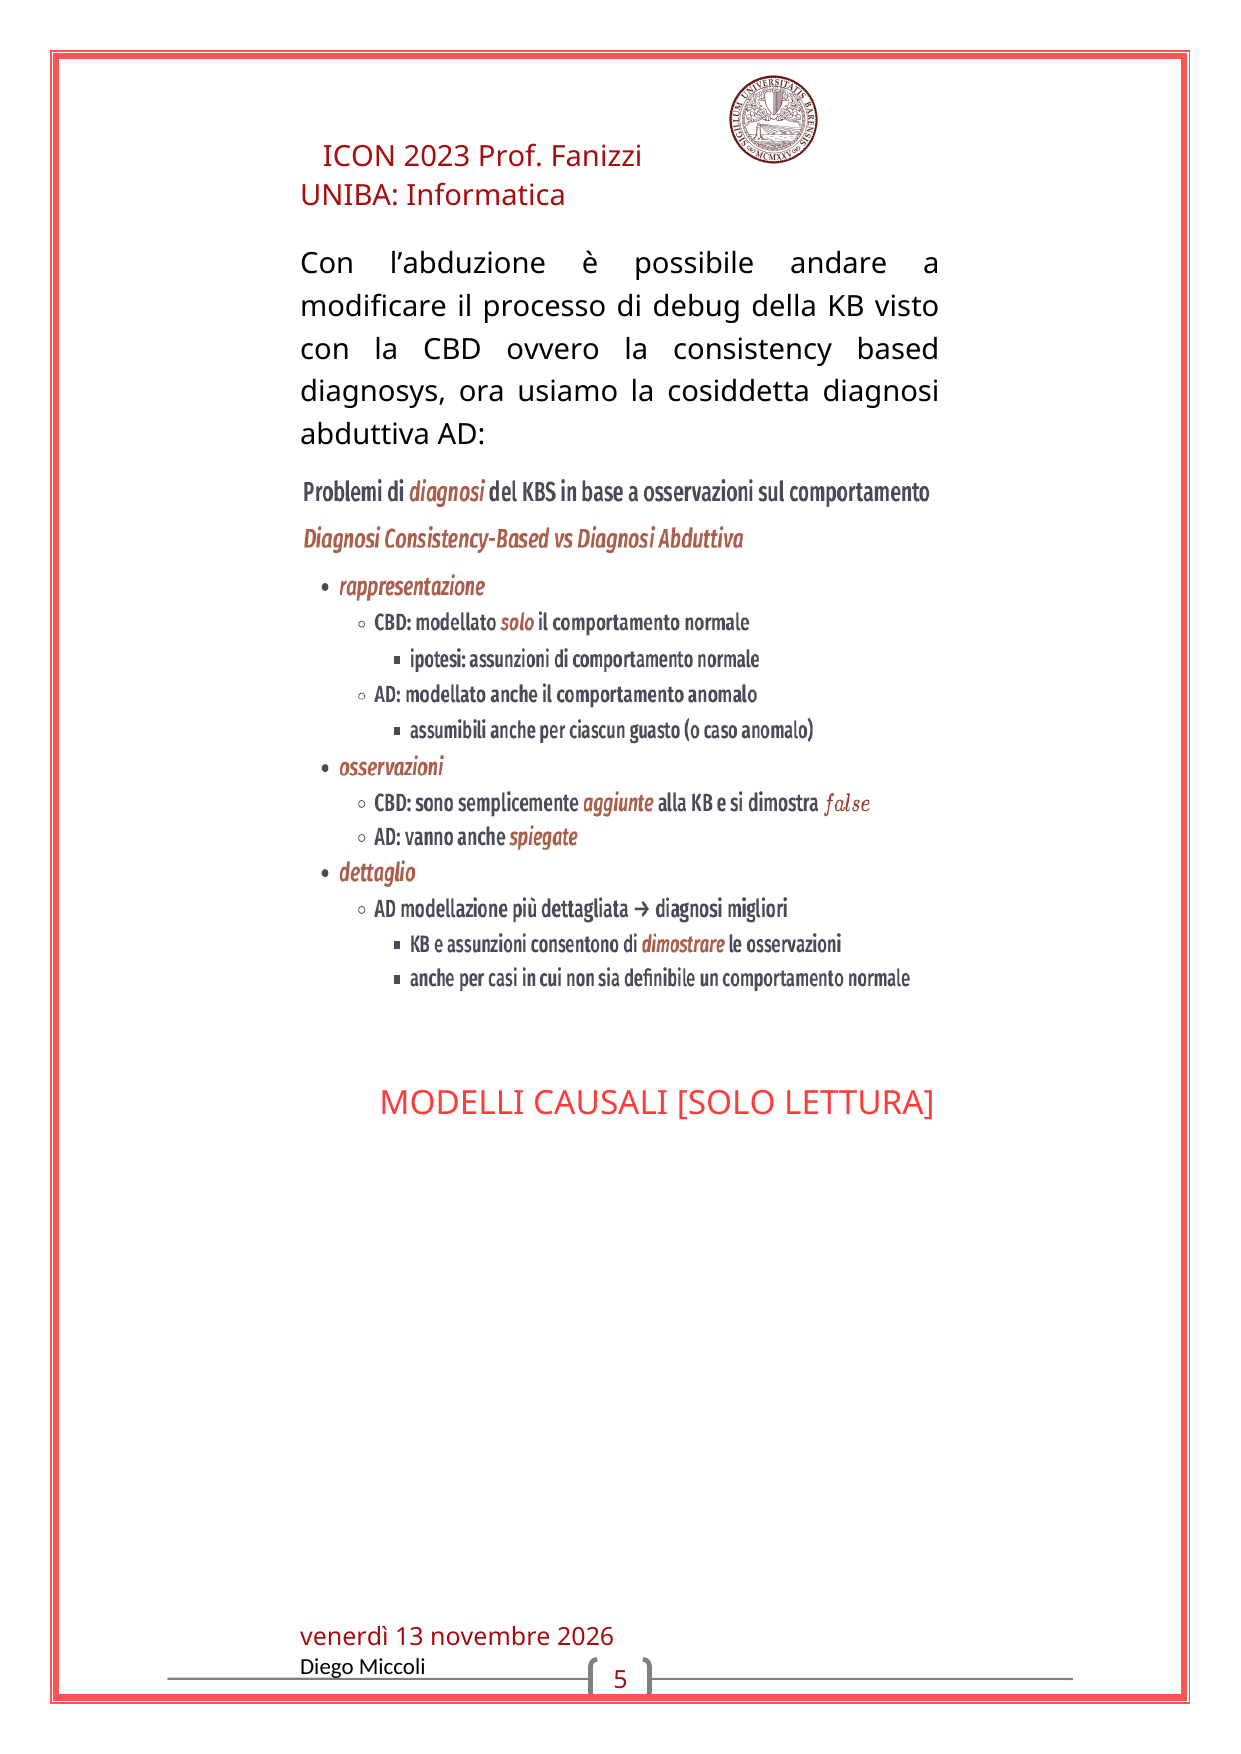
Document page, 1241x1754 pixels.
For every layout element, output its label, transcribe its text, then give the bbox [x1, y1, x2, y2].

text Con l’abduzione è possibile andare a modificare il processo di debug della KB visto con la CBD ovvero la consistency based diagnosys, ora usiamo la cosiddetta diagnosi abduttiva AD: [300, 242, 940, 453]
picture [726, 73, 820, 166]
text MODELLI CAUSALI [SOLO LETTURA] [300, 1079, 940, 1124]
picture [300, 473, 936, 1001]
